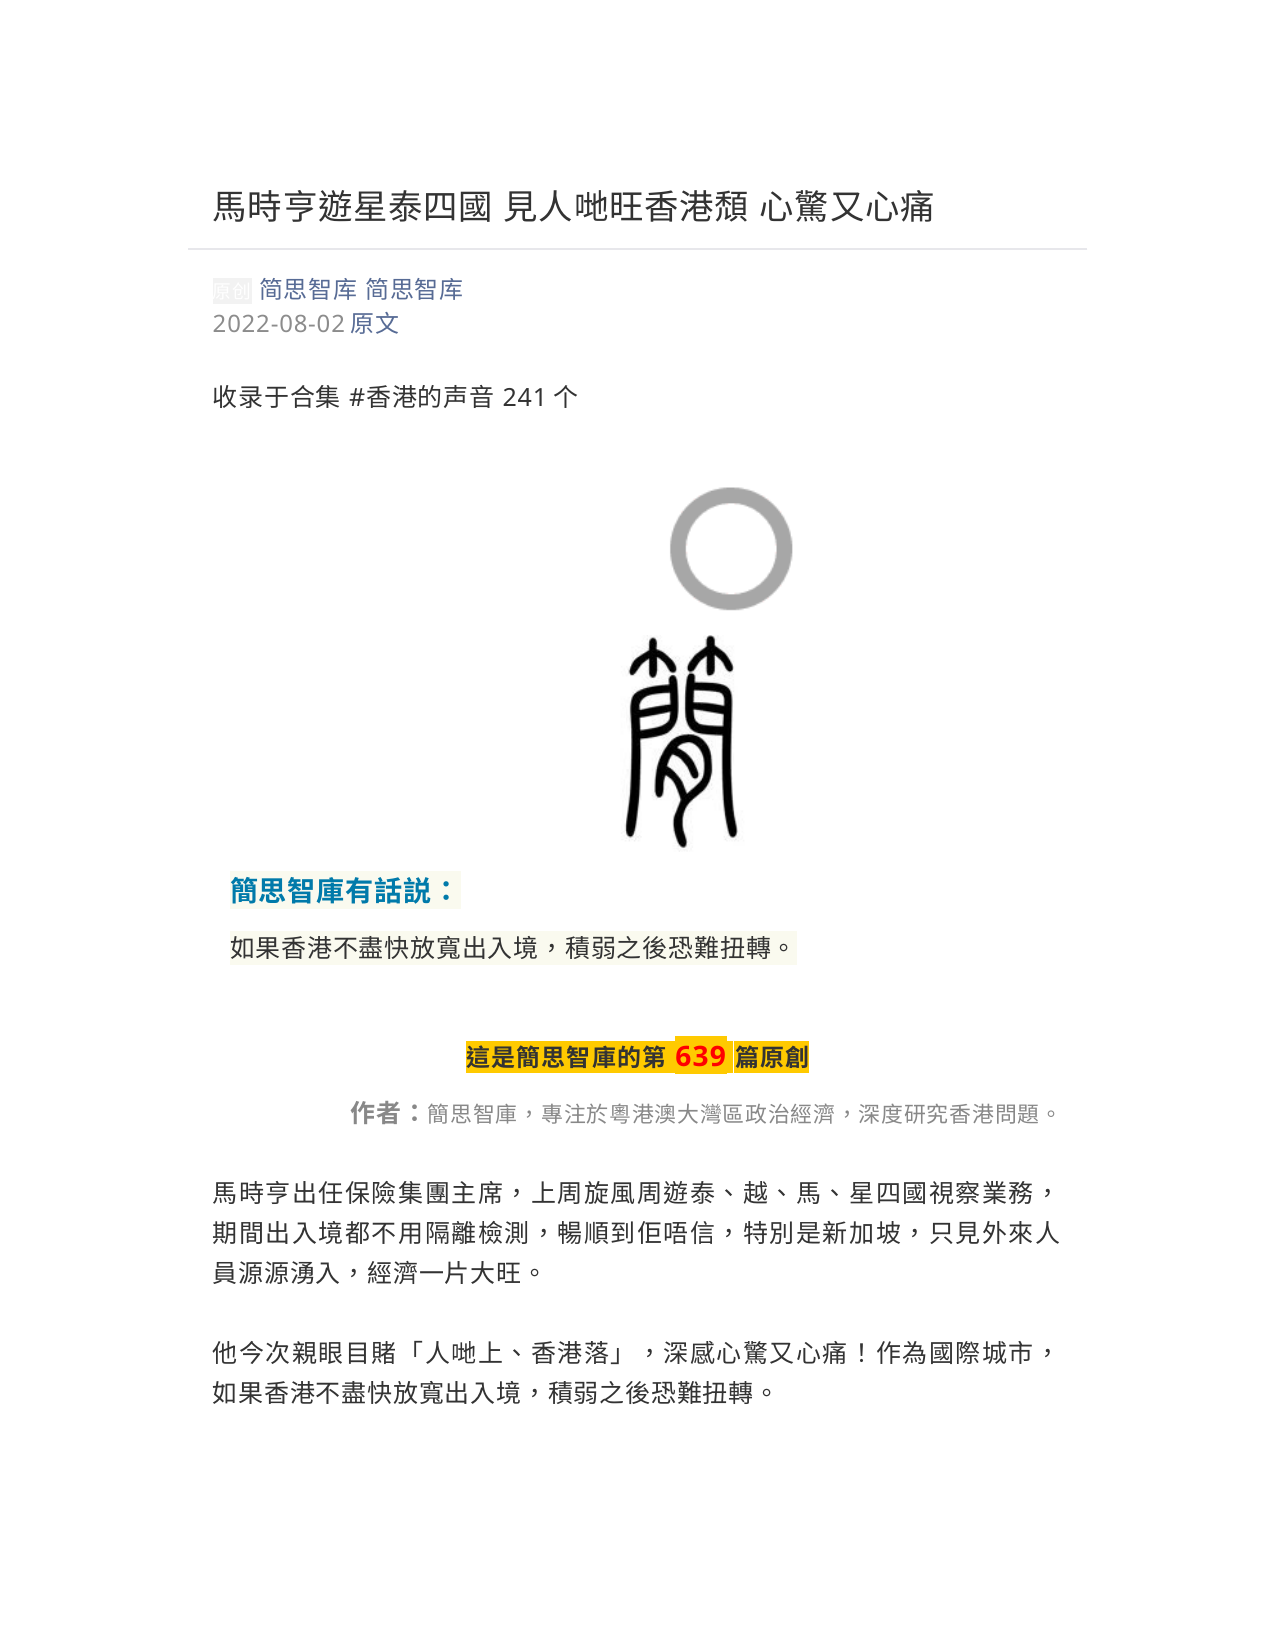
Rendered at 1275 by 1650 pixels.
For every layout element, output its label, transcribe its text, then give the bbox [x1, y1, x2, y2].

list 原创 简思智库 简思智库 [212, 272, 1062, 306]
text 作者：簡思智庫，專注於粵港澳大灣區政治經濟，深度研究香港問題。 [212, 1090, 1062, 1130]
text 簡思智庫有話説： [230, 869, 1045, 909]
text 收录于合集 #香港的声音 241个 [212, 374, 1062, 414]
text 馬時亨出任保險集團主席，上周旋風周遊泰、越、馬、星四國視察業務，期間出入境都不用隔離檢測，暢順到佢唔信，特別是新加坡，只見外來人員源源湧入，經濟一片大旺。 [212, 1170, 1062, 1290]
picture [231, 469, 1232, 857]
title 馬時亨遊星泰四國 見人哋旺香港頹 心驚又心痛 [187, 150, 1087, 250]
text 2022-08-02原文 发表于 [212, 306, 1062, 340]
text 如果香港不盡快放寬出入境，積弱之後恐難扭轉。 [230, 925, 1045, 965]
text 這是簡思智庫的第 639 篇原創 [230, 1036, 675, 1074]
text 這是簡思智庫的第 639 篇原創 [727, 1036, 1045, 1074]
text 他今次親眼目賭「人哋上、香港落」，深感心驚又心痛！作為國際城市，如果香港不盡快放寬出入境，積弱之後恐難扭轉。 [212, 1330, 1062, 1410]
